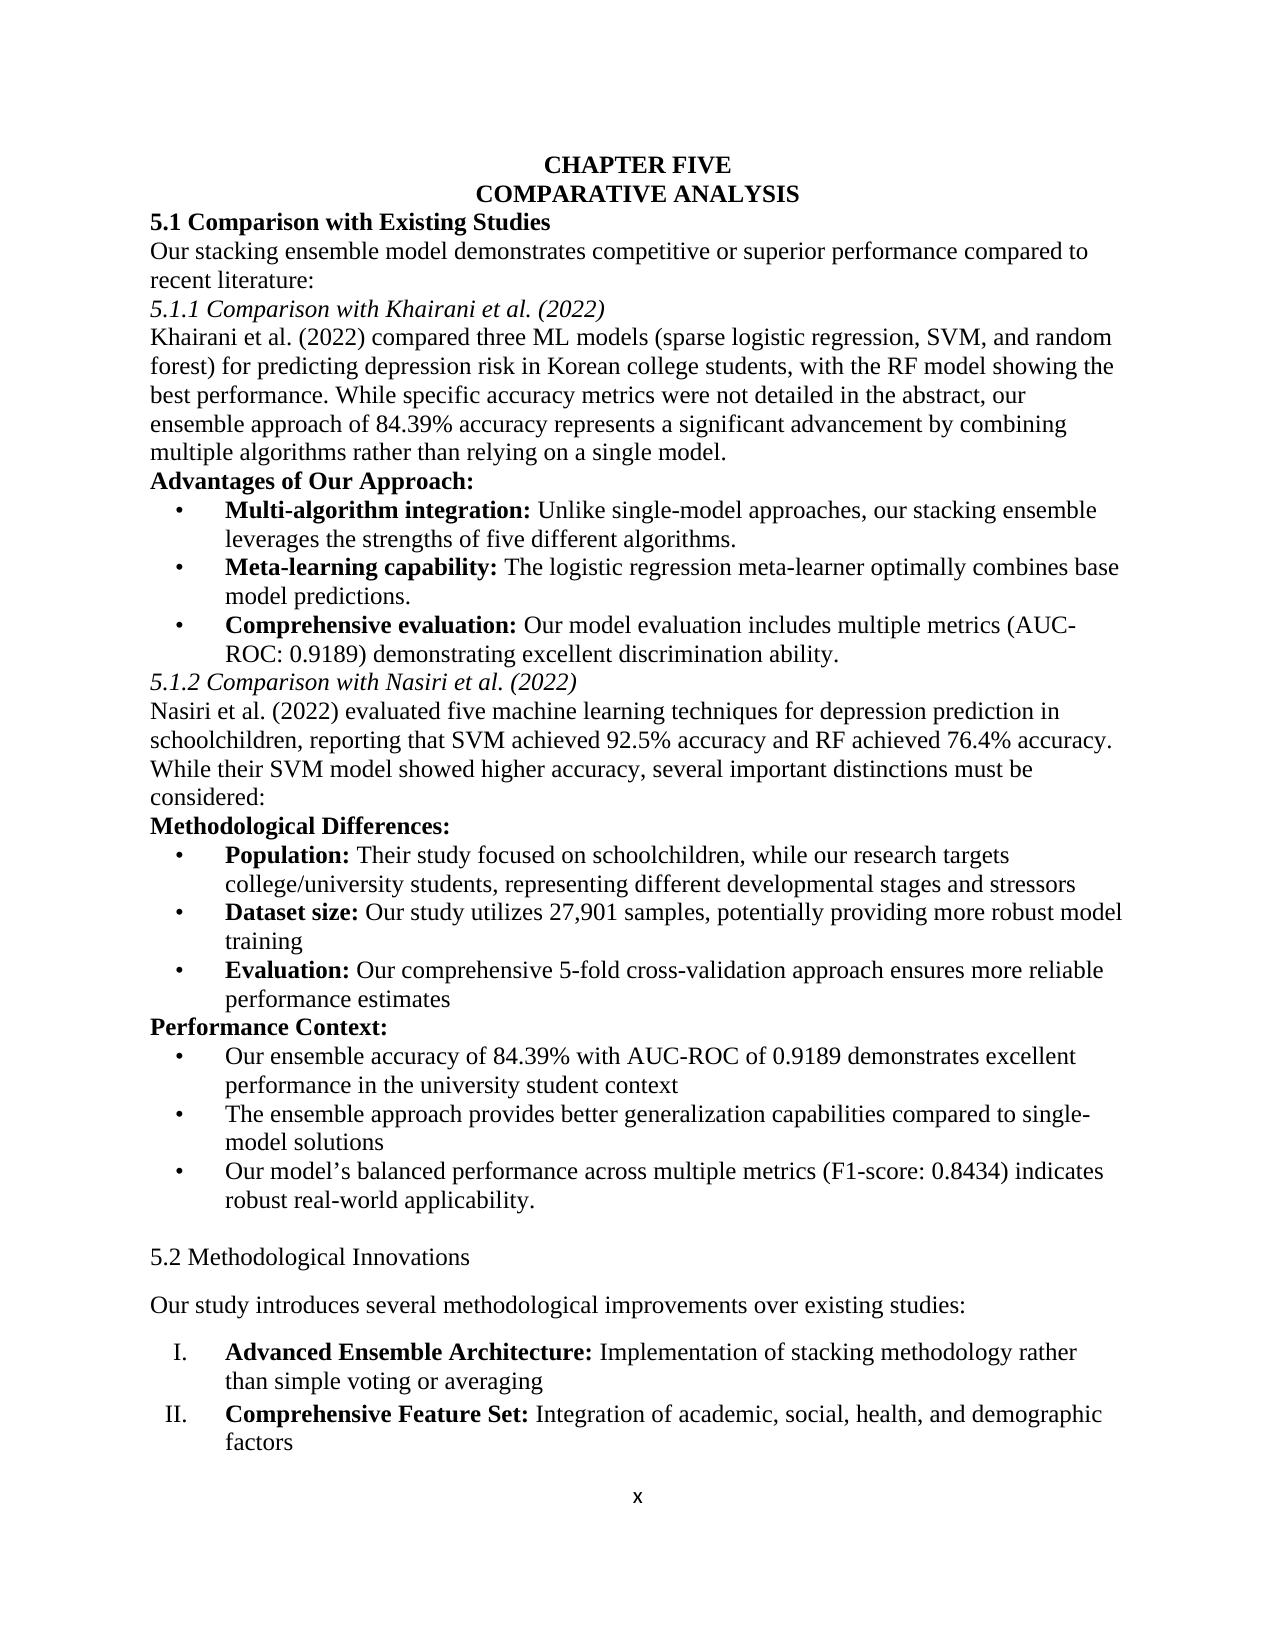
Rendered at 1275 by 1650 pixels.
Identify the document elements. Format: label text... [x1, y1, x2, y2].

text COMPARATIVE ANALYSIS [150, 179, 1125, 207]
text 5.1 Comparison with Existing Studies [150, 207, 1125, 236]
text Our study introduces several methodological improvements over existing studies: [150, 1290, 1125, 1319]
list Our ensemble accuracy of 84.39% with AUC-ROC of 0.9189 demonstrates excellent performance in the university student context [175, 1041, 1125, 1099]
list Advanced Ensemble Architecture: Implementation of stacking methodology rather than simple voting or averaging [187, 1337, 1125, 1395]
list Dataset size: Our study utilizes 27,901 samples, potentially providing more robust model training [175, 897, 1125, 955]
list Comprehensive Feature Set: Integration of academic, social, health, and demographic factors [187, 1399, 1125, 1456]
text Performance Context: [150, 1012, 1125, 1041]
text 5.1.1 Comparison with Khairani et al. (2022) [150, 294, 1125, 322]
text CHAPTER FIVE [150, 150, 1125, 179]
list Multi-algorithm integration: Unlike single-model approaches, our stacking ensemble leverages the strengths of five different algorithms. [175, 495, 1125, 552]
text Our stacking ensemble model demonstrates competitive or superior performance compared to recent literature: [150, 236, 1125, 294]
text 5.2 Methodological Innovations [150, 1242, 1125, 1271]
text Nasiri et al. (2022) evaluated five machine learning techniques for depression prediction in schoolchildren, reporting that SVM achieved 92.5% accuracy and RF achieved 76.4% accuracy. While their SVM model showed higher accuracy, several important distinctions must be considered: [150, 696, 1125, 811]
list Meta-learning capability: The logistic regression meta-learner optimally combines base model predictions. [175, 552, 1125, 610]
text 5.1.2 Comparison with Nasiri et al. (2022) [150, 667, 1125, 696]
text Khairani et al. (2022) compared three ML models (sparse logistic regression, SVM, and random forest) for predicting depression risk in Korean college students, with the RF model showing the best performance. While specific accuracy metrics were not detailed in the abstract, our ensemble approach of 84.39% accuracy represents a significant advancement by combining multiple algorithms rather than relying on a single model. [150, 322, 1125, 466]
list Comprehensive evaluation: Our model evaluation includes multiple metrics (AUC-ROC: 0.9189) demonstrating excellent discrimination ability. [175, 610, 1125, 667]
list Population: Their study focused on schoolchildren, while our research targets college/university students, representing different developmental stages and stressors [175, 840, 1125, 897]
list Evaluation: Our comprehensive 5-fold cross-validation approach ensures more reliable performance estimates [175, 955, 1125, 1012]
list Our model’s balanced performance across multiple metrics (F1-score: 0.8434) indicates robust real-world applicability. [175, 1156, 1125, 1214]
list The ensemble approach provides better generalization capabilities compared to single-model solutions [175, 1099, 1125, 1156]
text Advantages of Our Approach: [150, 466, 1125, 495]
text Methodological Differences: [150, 811, 1125, 840]
